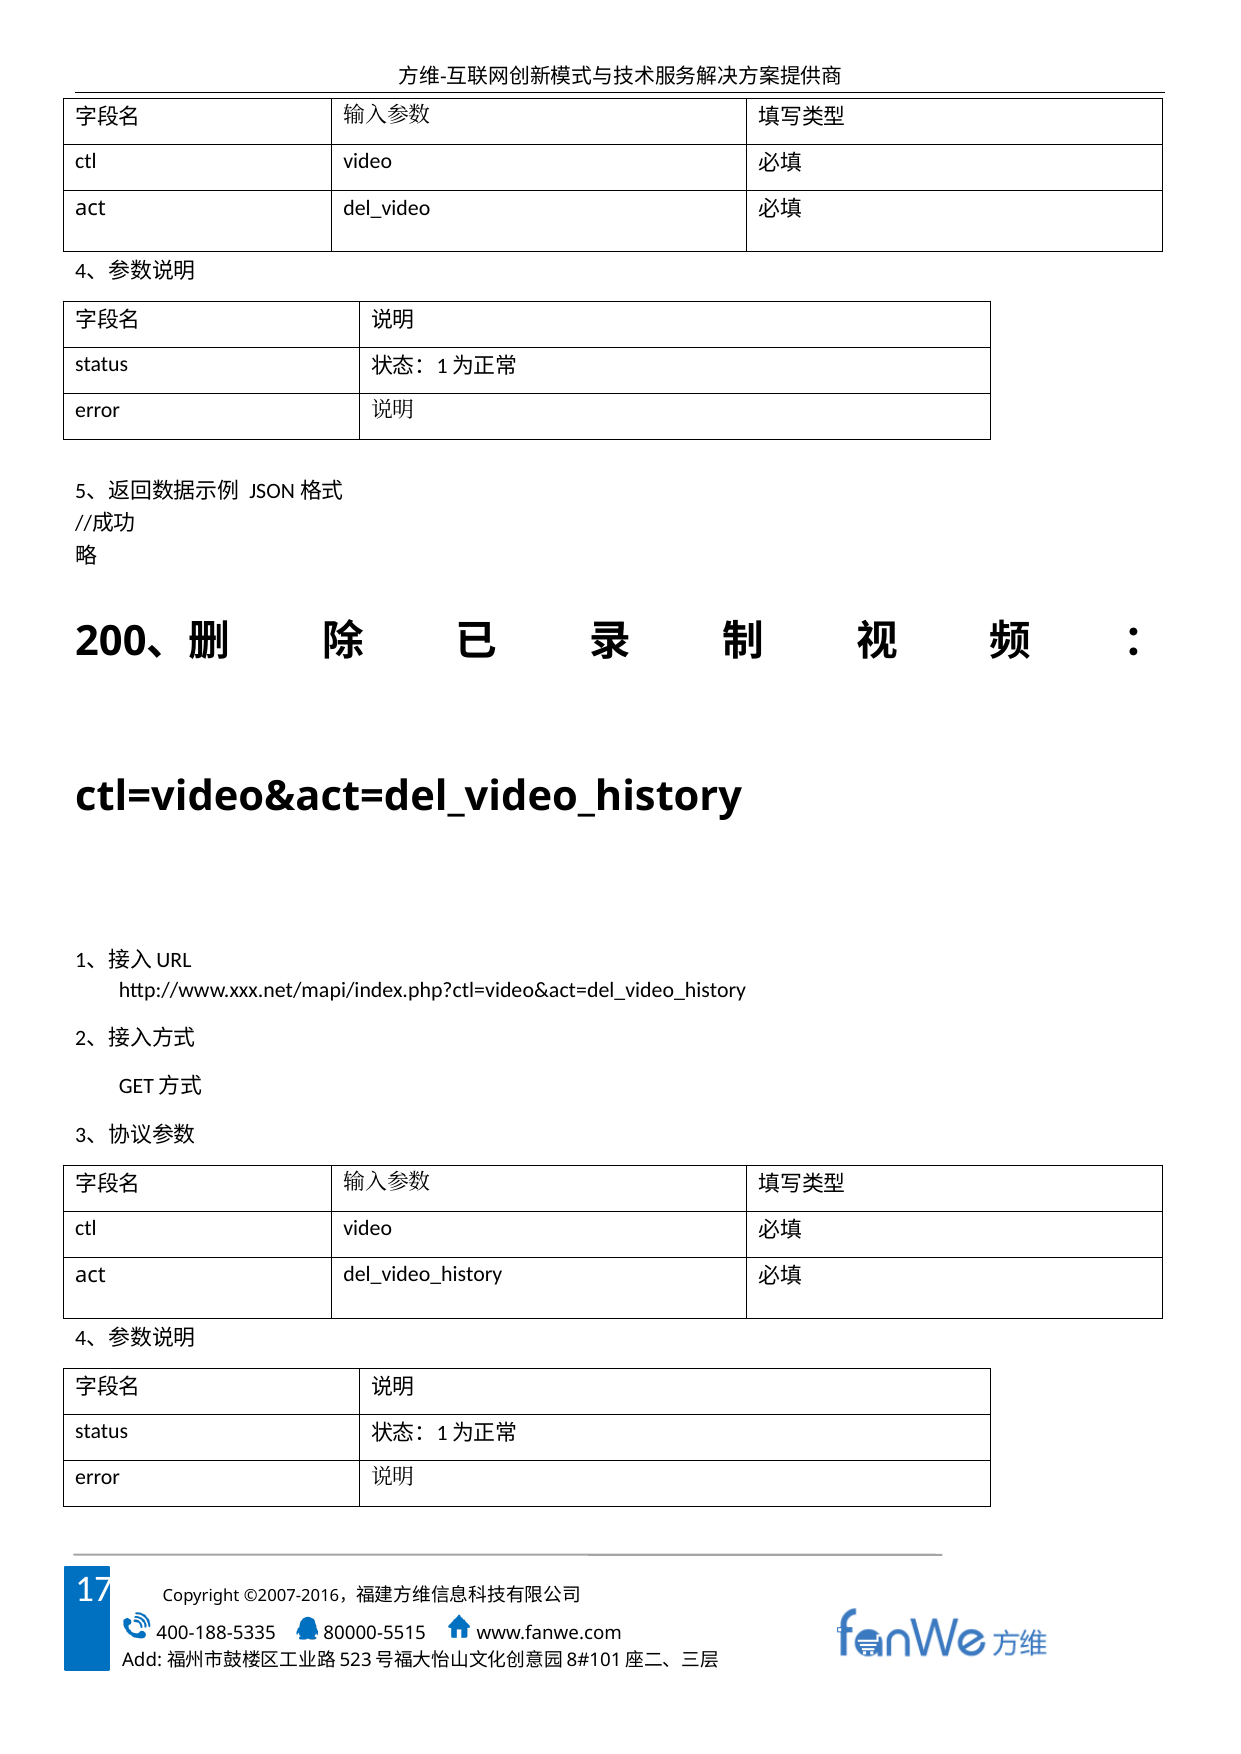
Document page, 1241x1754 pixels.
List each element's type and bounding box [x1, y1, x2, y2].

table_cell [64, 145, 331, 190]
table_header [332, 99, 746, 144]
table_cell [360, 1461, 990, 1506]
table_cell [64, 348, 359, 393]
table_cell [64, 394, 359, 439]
picture [121, 1610, 152, 1640]
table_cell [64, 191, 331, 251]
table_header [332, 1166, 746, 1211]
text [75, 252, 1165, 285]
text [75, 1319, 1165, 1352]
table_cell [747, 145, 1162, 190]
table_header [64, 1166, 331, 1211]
picture [445, 1613, 472, 1640]
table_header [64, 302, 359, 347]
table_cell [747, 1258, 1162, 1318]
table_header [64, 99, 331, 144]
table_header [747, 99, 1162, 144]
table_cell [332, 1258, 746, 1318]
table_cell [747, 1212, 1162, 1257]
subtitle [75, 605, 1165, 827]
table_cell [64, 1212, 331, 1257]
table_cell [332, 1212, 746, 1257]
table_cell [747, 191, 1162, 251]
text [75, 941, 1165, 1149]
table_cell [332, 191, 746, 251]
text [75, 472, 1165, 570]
picture [295, 1616, 319, 1640]
picture [835, 1603, 1057, 1666]
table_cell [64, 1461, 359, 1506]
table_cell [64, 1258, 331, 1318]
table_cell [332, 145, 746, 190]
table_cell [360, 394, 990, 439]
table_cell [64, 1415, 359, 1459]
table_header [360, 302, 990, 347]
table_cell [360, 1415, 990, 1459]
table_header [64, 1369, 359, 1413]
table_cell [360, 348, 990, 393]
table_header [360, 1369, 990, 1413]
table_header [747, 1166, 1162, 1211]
